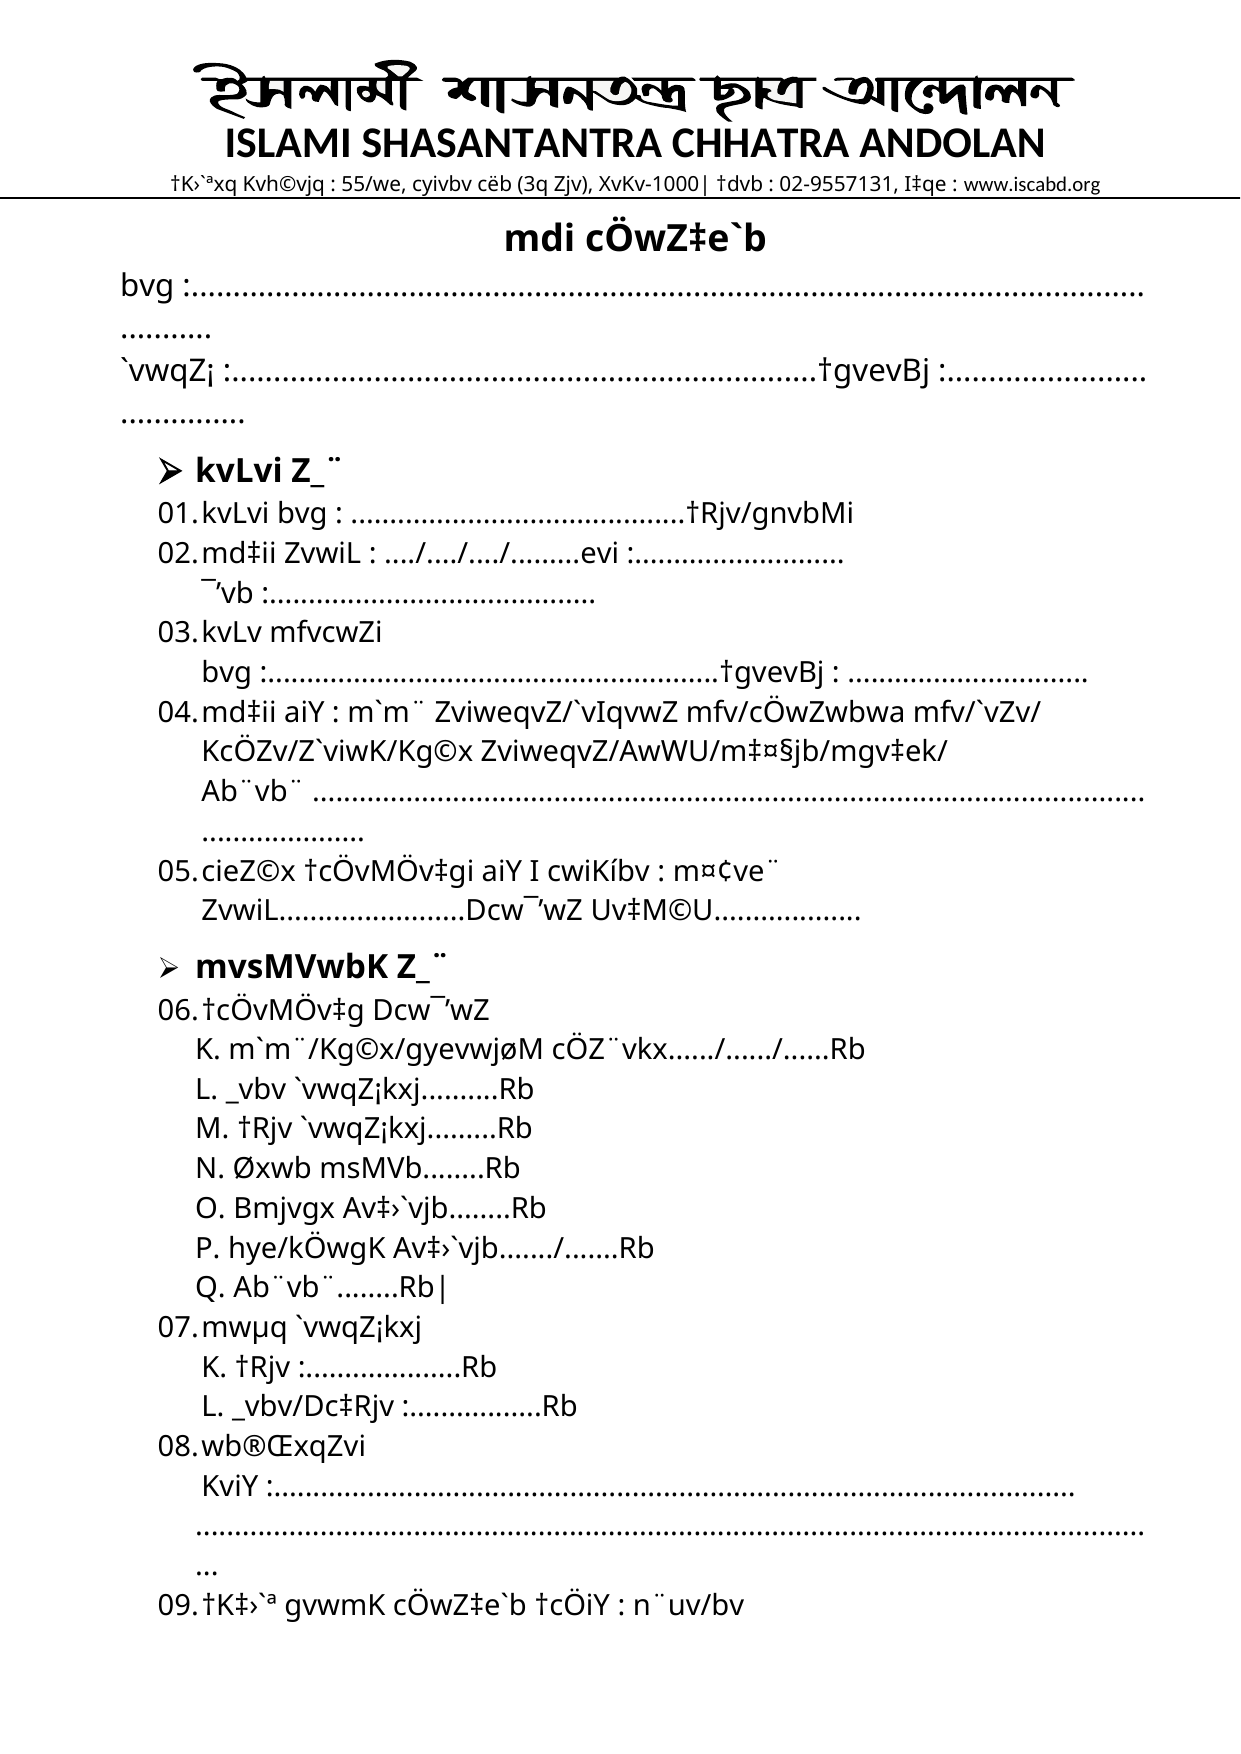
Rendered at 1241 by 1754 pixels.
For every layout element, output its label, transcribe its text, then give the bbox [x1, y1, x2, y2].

list kvLv mfvcwZi bvg :..........................................................†gvevBj : ............................... [157, 612, 1150, 691]
list K. m`m¨/Kg©x/gyevwjøM cÖZ¨vkx....../....../......Rb [195, 1028, 1150, 1068]
list mvsMVwbK Z_¨ [157, 943, 1150, 989]
list md‡ii ZvwiL : ..../..../..../.........evi :........................... ¯’vb :.......................................... [157, 532, 1150, 612]
list N. Øxwb msMVb........Rb [195, 1147, 1150, 1187]
list †cÖvMÖv‡g Dcw¯’wZ [157, 989, 1150, 1028]
list O. Bmjvgx Av‡›`vjb........Rb [195, 1187, 1150, 1227]
list cieZ©x †cÖvMÖv‡gi aiY I cwiKíbv : m¤¢ve¨ ZvwiL........................Dcw¯’wZ Uv‡M©U................... [157, 850, 1150, 929]
list M. †Rjv `vwqZ¡kxj.........Rb [195, 1108, 1150, 1147]
list kvLvi bvg : ...........................................†Rjv/gnvbMi [157, 493, 1150, 532]
list P. hye/kÖwgK Av‡›`vjb......./.......Rb [195, 1227, 1150, 1267]
text †K›`ªxq Kvh©vjq : 55/we, cyivbv cëb (3q Zjv), XvKv-1000| †dvb : 02-9557131, I‡qe : www.iscabd.org [120, 169, 1150, 197]
list wb®ŒxqZvi KviY :....................................................................................................... [157, 1425, 1150, 1505]
list †K‡›`ª gvwmK cÖwZ‡e`b †cÖiY : n¨uv/bv [157, 1584, 1150, 1624]
text ISLAMI SHASANTANTRA CHHATRA ANDOLAN [120, 115, 1150, 169]
text bvg :............................................................................................................................. [120, 263, 1150, 348]
list md‡ii aiY : m`m¨ ZviweqvZ/`vIqvwZ mfv/cÖwZwbwa mfv/`vZv/ KcÖZv/Z`viwK/Kg©x ZviweqvZ/AwWU/m‡¤§jb/mgv‡ek/ Ab¨vb¨ ................................................................................................................................ [157, 691, 1150, 850]
list L. _vbv `vwqZ¡kxj..........Rb [195, 1068, 1150, 1108]
list mwµq `vwqZ¡kxj [157, 1306, 1150, 1346]
list K. †Rjv :....................Rb [201, 1346, 1150, 1386]
list L. _vbv/Dc‡Rjv :.................Rb [201, 1386, 1150, 1425]
list kvLvi Z_¨ [157, 447, 1150, 493]
list ............................................................................................................................. [195, 1505, 1150, 1584]
text mdi cÖwZ‡e`b [120, 212, 1150, 263]
list Q. Ab¨vb¨........Rb| [195, 1267, 1150, 1306]
text `vwqZ¡ :......................................................................†gvevBj :....................................... [120, 348, 1150, 433]
